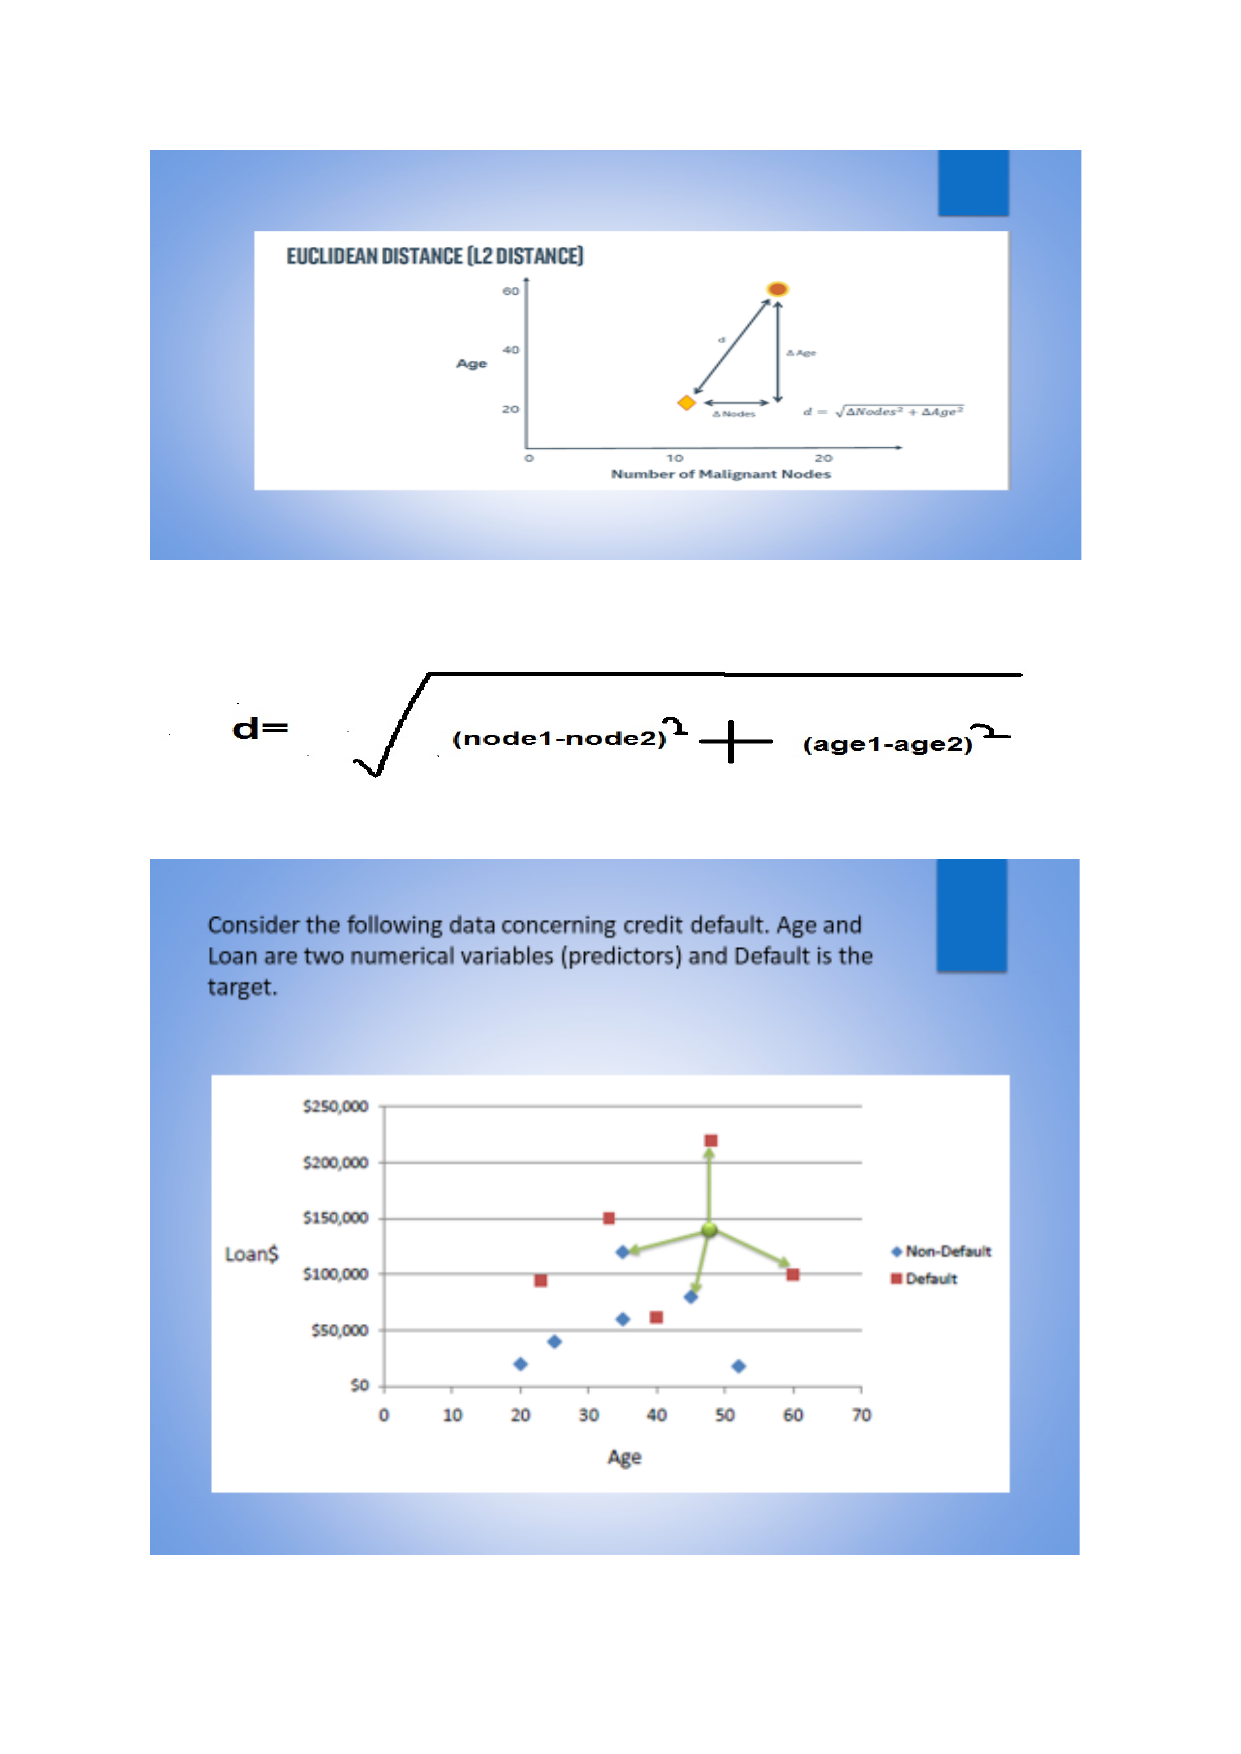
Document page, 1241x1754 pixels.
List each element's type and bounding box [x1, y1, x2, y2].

picture [150, 150, 1082, 560]
picture [150, 578, 1091, 841]
picture [150, 859, 1080, 1555]
